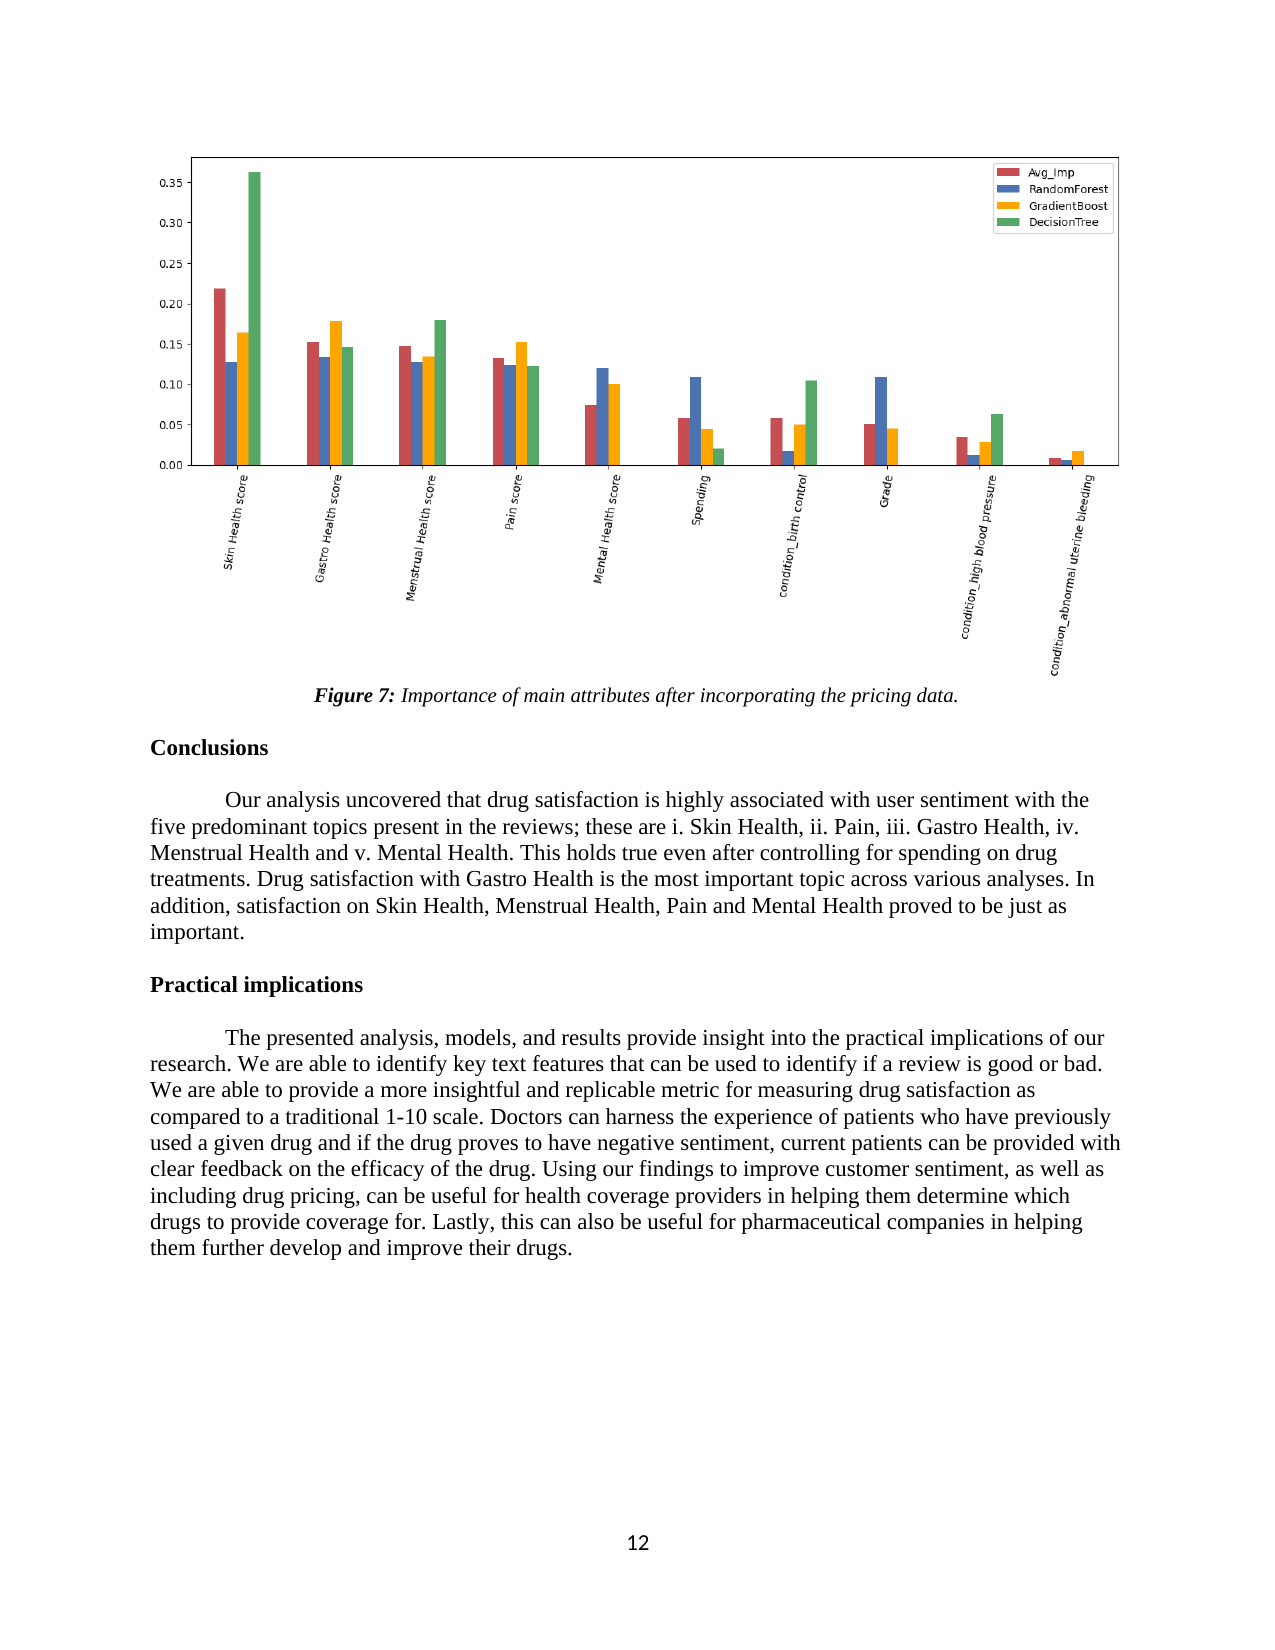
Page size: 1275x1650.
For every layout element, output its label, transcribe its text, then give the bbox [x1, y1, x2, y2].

text The presented analysis, models, and results provide insight into the practical implications of our research. We are able to identify key text features that can be used to identify if a review is good or bad. We are able to provide a more insightful and replicable metric for measuring drug satisfaction as compared to a traditional 1-10 scale. Doctors can harness the experience of patients who have previously used a given drug and if the drug proves to have negative sentiment, current patients can be provided with clear feedback on the efficacy of the drug. Using our findings to improve customer sentiment, as well as including drug pricing, can be useful for health coverage providers in helping them determine which drugs to provide coverage for. Lastly, this can also be useful for pharmaceutical companies in helping them further develop and improve their drugs. [150, 1024, 1125, 1261]
text Our analysis uncovered that drug satisfaction is highly associated with user sentiment with the five predominant topics present in the reviews; these are i. Skin Health, ii. Pain, iii. Gastro Health, iv. Menstrual Health and v. Mental Health. This holds true even after controlling for spending on drug treatments. Drug satisfaction with Gastro Health is the most important topic across various analyses. In addition, satisfaction on Skin Health, Menstrual Health, Pain and Mental Health proved to be just as important. [150, 786, 1125, 944]
text Practical implications [150, 971, 1125, 997]
text Conclusions [150, 734, 1125, 760]
picture [150, 150, 1125, 684]
text Figure 7: Importance of main attributes after incorporating the pricing data. [150, 684, 1125, 707]
